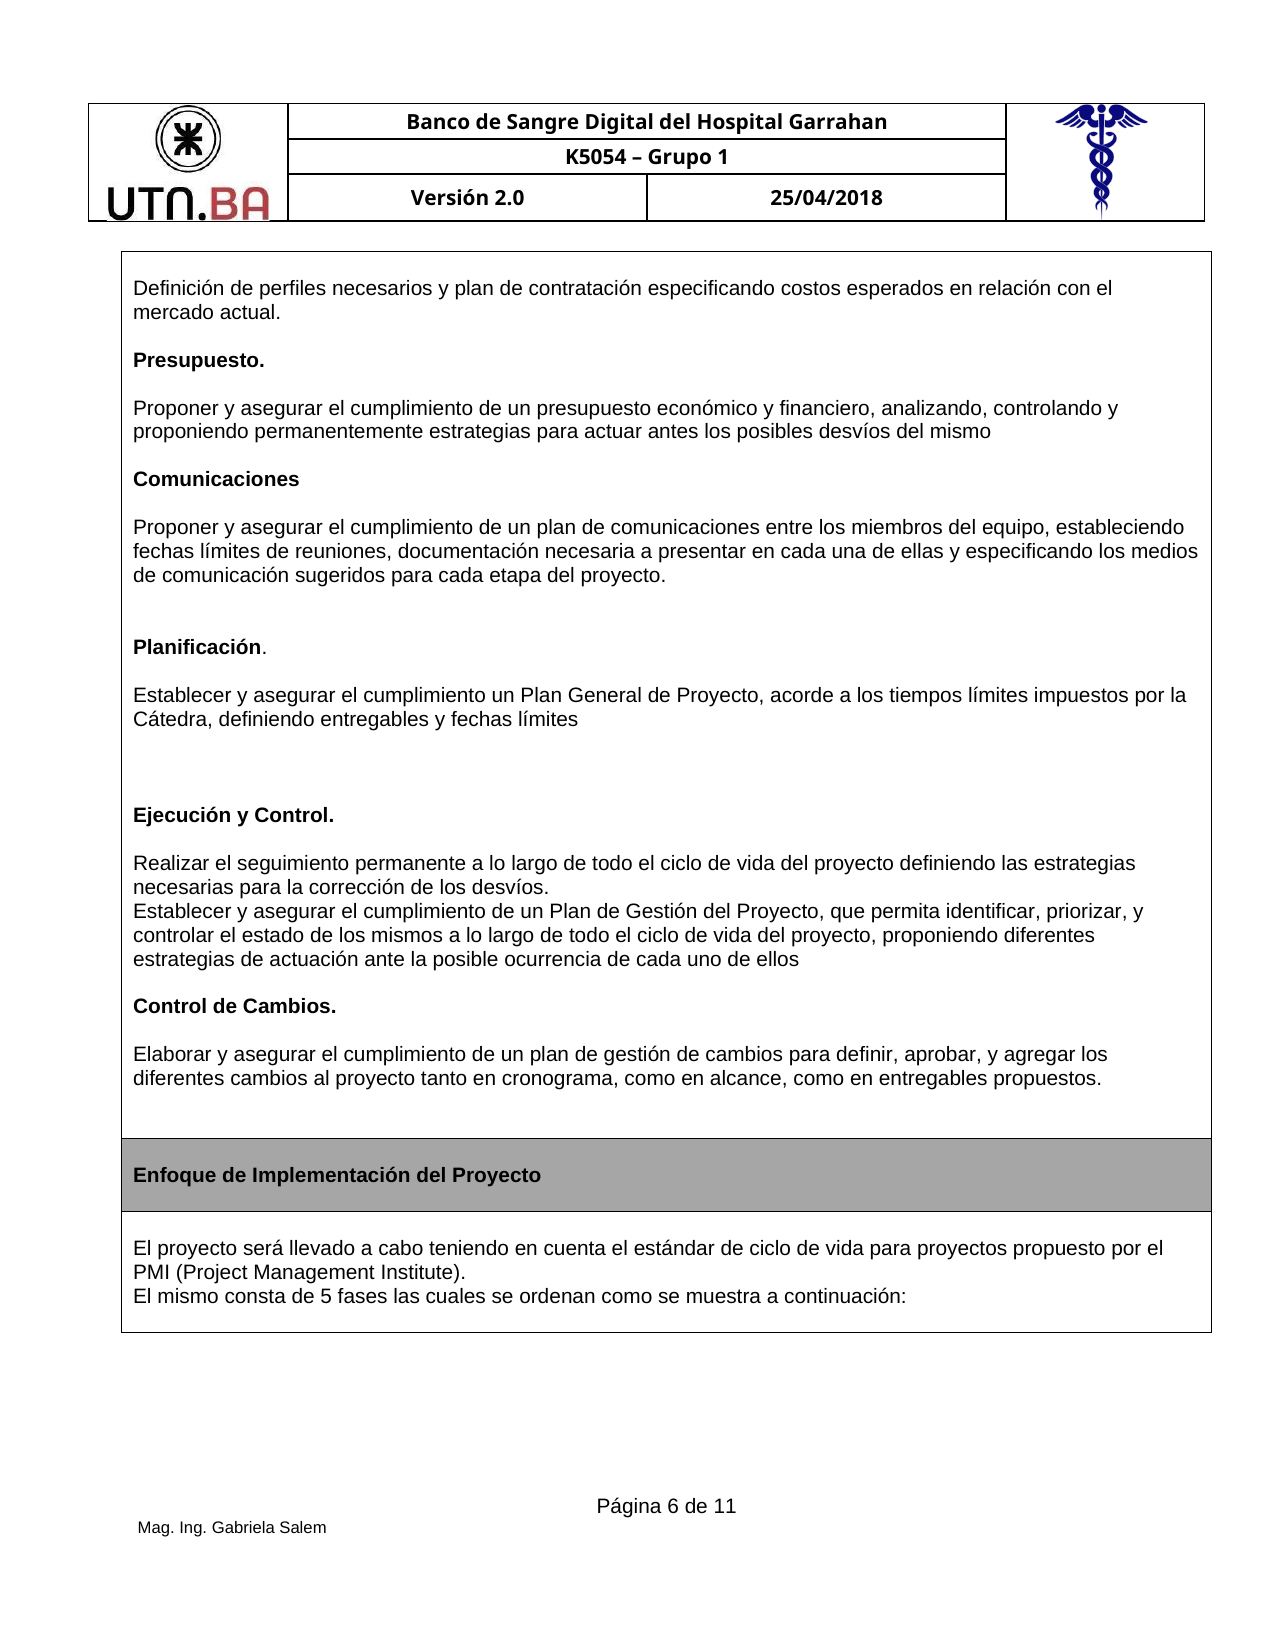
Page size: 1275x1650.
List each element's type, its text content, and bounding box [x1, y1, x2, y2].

table_cell Enfoque de Implementación del Proyecto [122, 1139, 1211, 1211]
picture [1055, 104, 1148, 220]
picture [106, 104, 270, 221]
